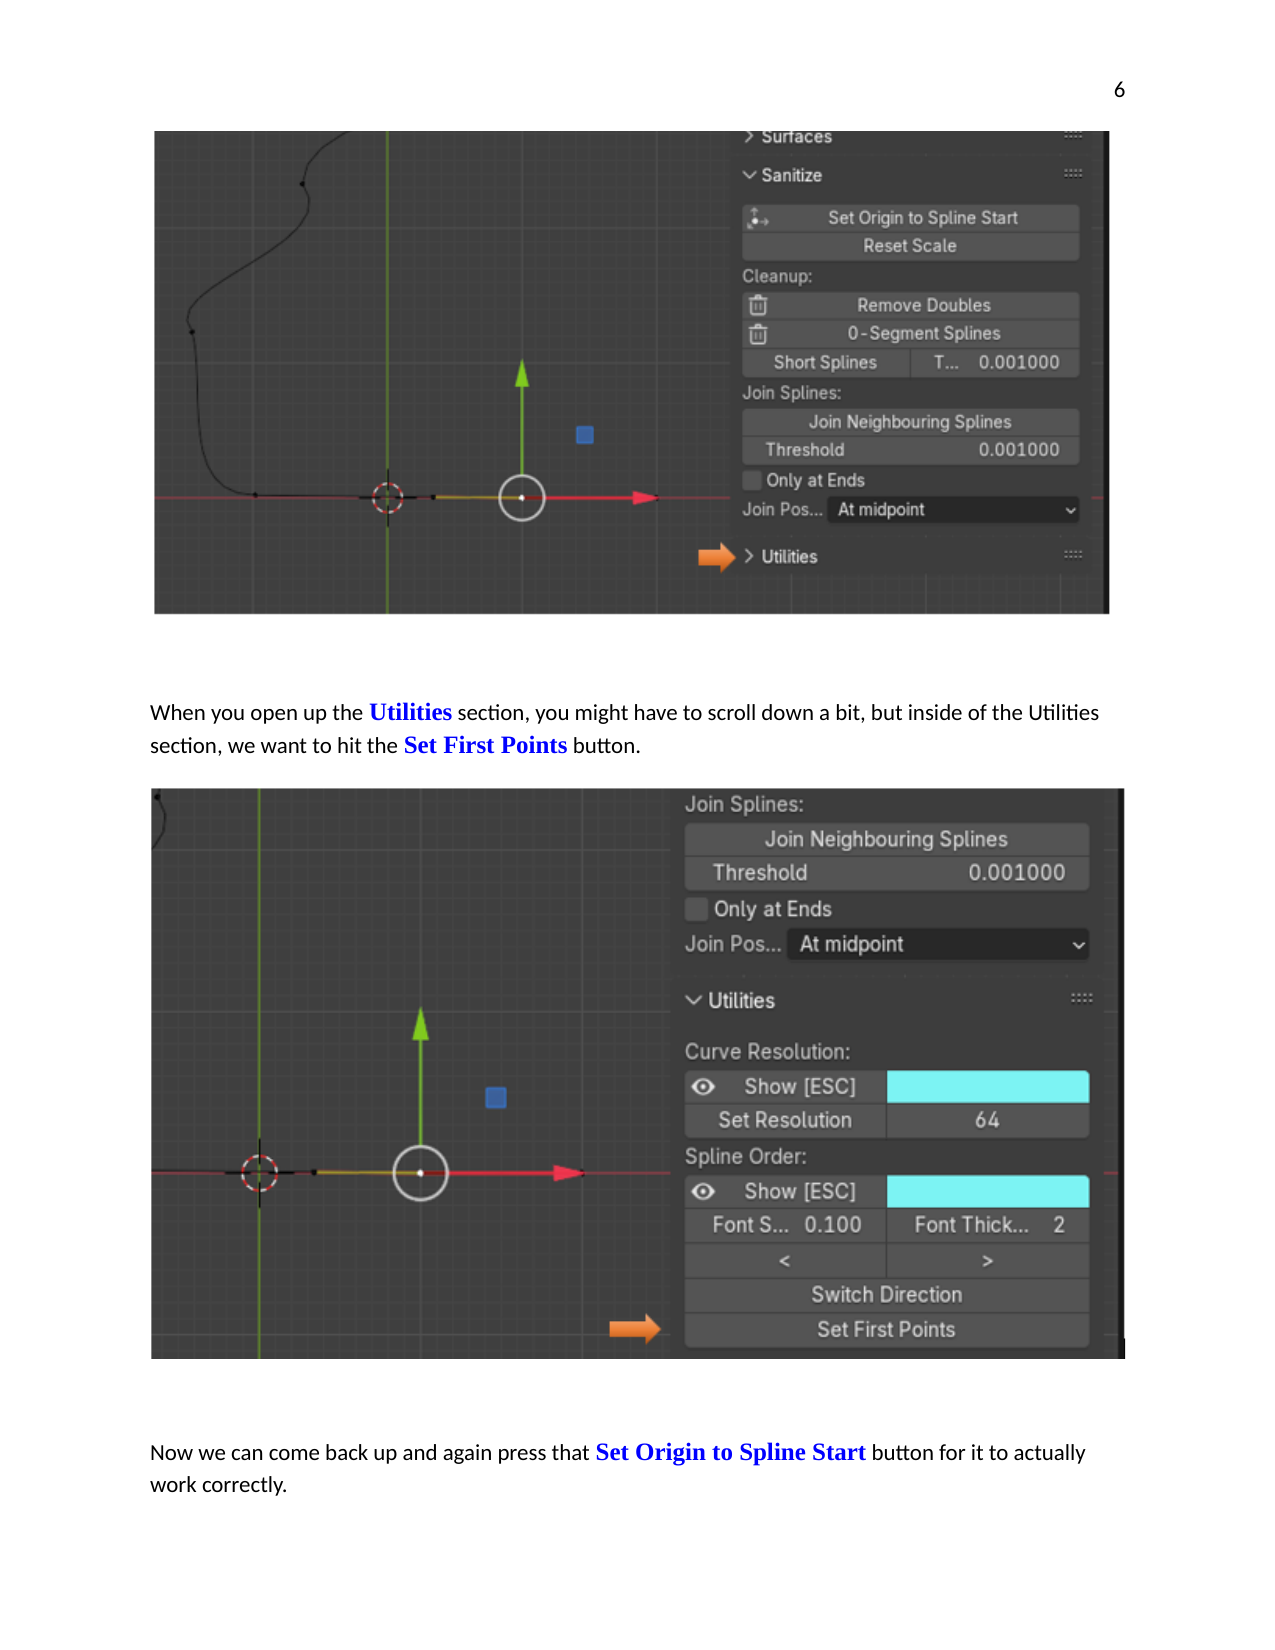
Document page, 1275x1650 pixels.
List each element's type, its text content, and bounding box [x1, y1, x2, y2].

text When you open up the Utilities section, you might have to scroll down a bit, but inside of the Utilities section, we want to hit the Set First Points button. [150, 697, 1125, 759]
picture [150, 784, 1125, 1359]
picture [150, 131, 1110, 619]
text Now we can come back up and again press that Set Origin to Spline Start button for it to actually work correctly. [150, 1437, 1125, 1498]
